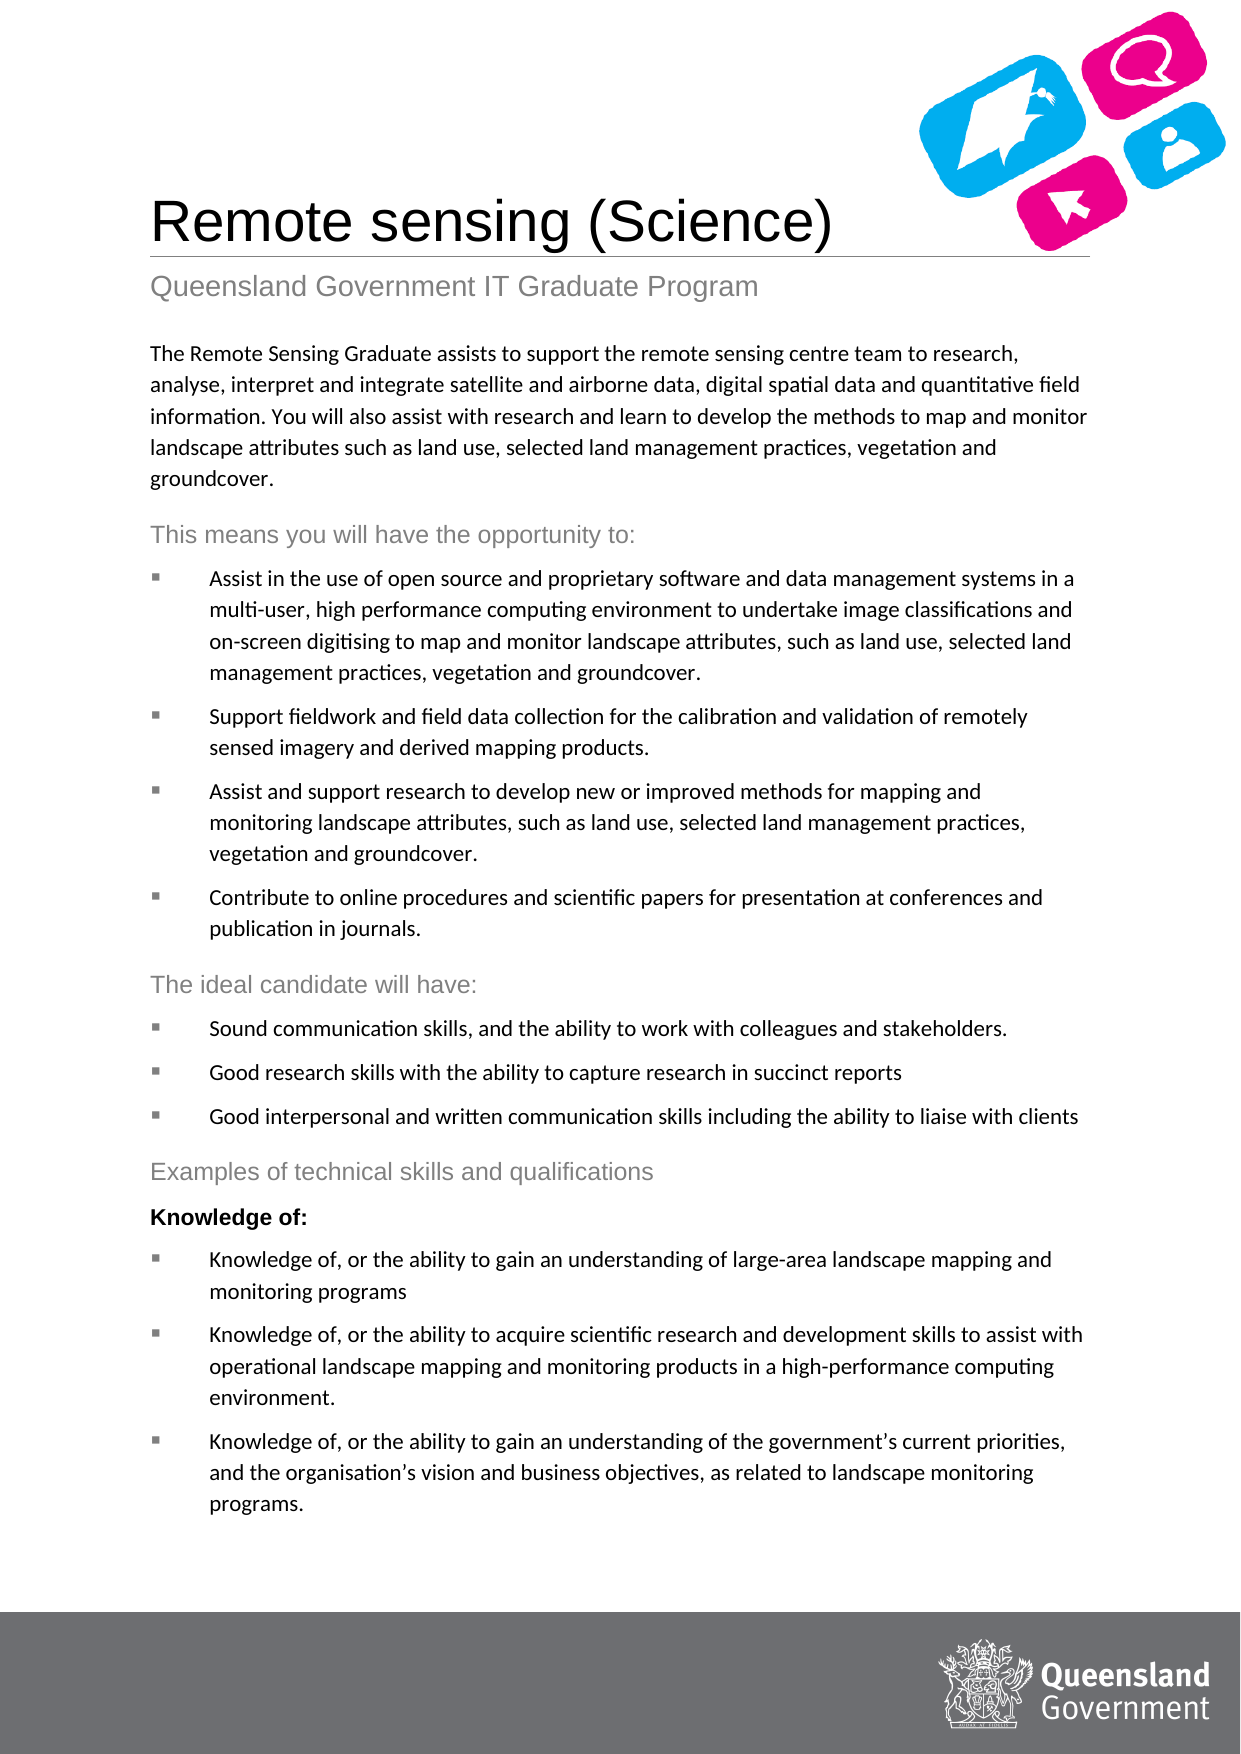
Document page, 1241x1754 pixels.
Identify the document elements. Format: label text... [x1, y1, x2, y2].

text Good research skills with the ability to capture research in succinct reports [150, 1055, 1090, 1086]
text Sound communication skills, and the ability to work with colleagues and stakeholders. [150, 1011, 1090, 1042]
title Remote sensing (Science) [150, 186, 1090, 256]
subtitle The Remote Sensing Graduate assists to support the remote sensing centre team to research, analyse, interpret and integrate satellite and airborne data, digital spatial data and quantitative field information. You will also assist with research and learn to develop the methods to map and monitor landscape attributes such as land use, selected land management practices, vegetation and groundcover. [150, 336, 1090, 492]
text Knowledge of, or the ability to gain an understanding of large-area landscape mapping and monitoring programs [150, 1242, 1090, 1305]
text Support fieldwork and field data collection for the calibration and validation of remotely sensed imagery and derived mapping products. [150, 698, 1090, 761]
picture [1038, 88, 1054, 103]
subtitle The ideal candidate will have: [150, 967, 1090, 998]
subtitle Examples of technical skills and qualifications [150, 1155, 1090, 1186]
text Contribute to online procedures and scientific papers for presentation at conferences and publication in journals. [150, 880, 1090, 942]
picture [893, 0, 1237, 262]
text Knowledge of, or the ability to gain an understanding of the government’s current priorities, and the organisation’s vision and business objectives, as related to landscape monitoring programs. [150, 1423, 1090, 1517]
subtitle This means you will have the opportunity to: [150, 517, 1090, 548]
text Knowledge of, or the ability to acquire scientific research and development skills to assist with operational landscape mapping and monitoring products in a high-performance computing environment. [150, 1317, 1090, 1411]
text Assist in the use of open source and proprietary software and data management systems in a multi-user, high performance computing environment to undertake image classifications and on-screen digitising to map and monitor landscape attributes, such as land use, selected land management practices, vegetation and groundcover. [150, 561, 1090, 686]
text Good interpersonal and written communication skills including the ability to liaise with clients [150, 1098, 1090, 1130]
picture [959, 71, 1040, 168]
picture [0, 1612, 1241, 1754]
text Assist and support research to develop new or improved methods for mapping and monitoring landscape attributes, such as land use, selected land management practices, vegetation and groundcover. [150, 773, 1090, 867]
list Knowledge of: [150, 1198, 1090, 1230]
title Queensland Government IT Graduate Program [150, 269, 1090, 303]
